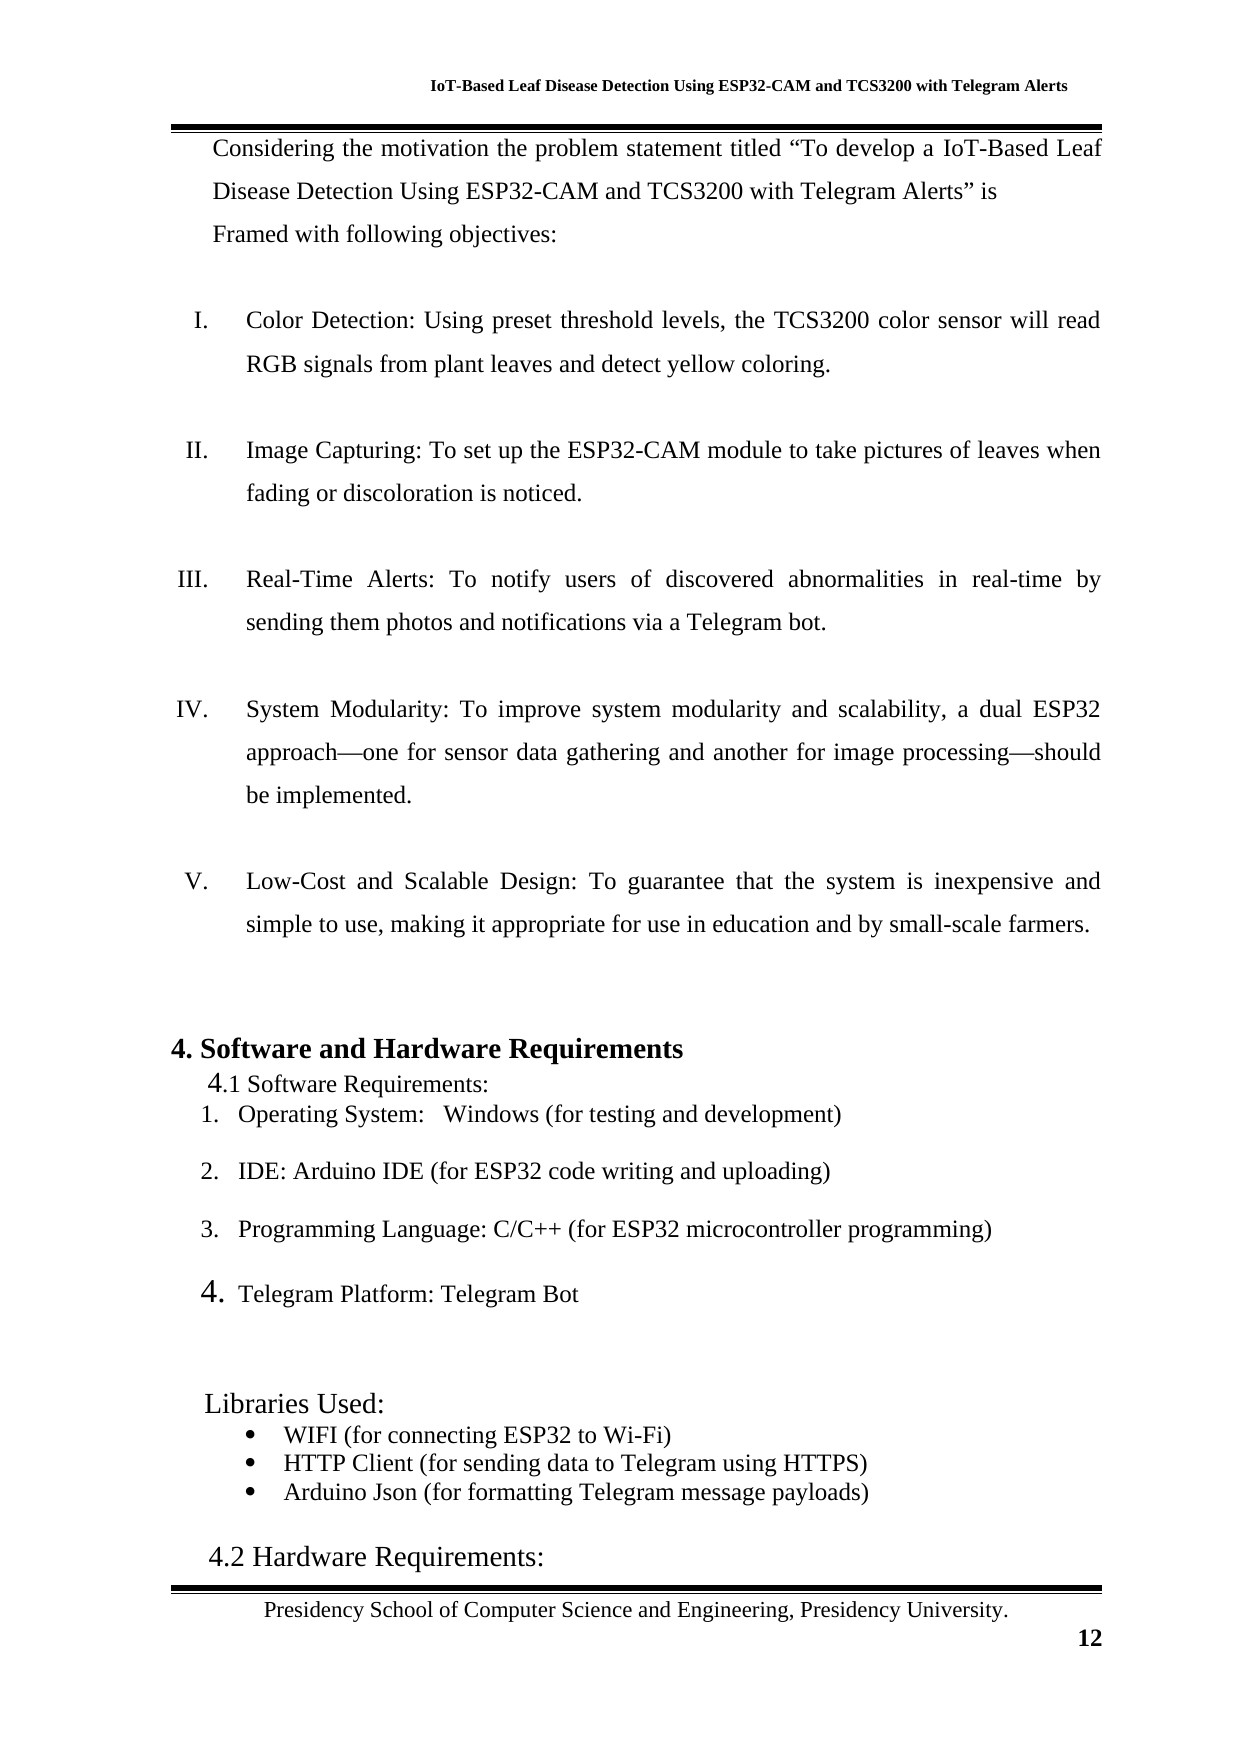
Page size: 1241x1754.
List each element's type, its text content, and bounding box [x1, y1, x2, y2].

text Considering the motivation the problem statement titled “To develop a IoT-Based Leaf Disease Detection Using ESP32-CAM and TCS3200 with Telegram Alerts” is [212, 133, 1102, 205]
text Libraries Used: [171, 1386, 1102, 1420]
list HTTP Client (for sending data to Telegram using HTTPS) [246, 1448, 1102, 1477]
text Framed with following objectives: [212, 219, 1102, 248]
list Arduino Json (for formatting Telegram message payloads) [246, 1477, 1102, 1506]
list Image Capturing: To set up the ESP32-CAM module to take pictures of leaves when fading or discoloration is noticed. [208, 435, 1102, 507]
list Hardware Requirements: [208, 1539, 1102, 1573]
list Low-Cost and Scalable Design: To guarantee that the system is inexpensive and simple to use, making it appropriate for use in education and by small-scale farmers. [208, 866, 1102, 938]
list Real-Time Alerts: To notify users of discovered abnormalities in real-time by sending them photos and notifications via a Telegram bot. [208, 564, 1102, 636]
list Color Detection: Using preset threshold levels, the TCS3200 color sensor will read RGB signals from plant leaves and detect yellow coloring. [208, 306, 1102, 377]
text 4. Software and Hardware Requirements [171, 1032, 1102, 1065]
text 4.1 Software Requirements: [171, 1065, 1102, 1099]
list IDE: Arduino IDE (for ESP32 code writing and uploading) [200, 1156, 1102, 1185]
list Operating System: Windows (for testing and development) [200, 1099, 1102, 1127]
list Programming Language: C/C++ (for ESP32 microcontroller programming) [200, 1214, 1102, 1242]
list System Modularity: To improve system modularity and scalability, a dual ESP32 approach—one for sensor data gathering and another for image processing—should be implemented. [208, 694, 1102, 809]
list Telegram Platform: Telegram Bot [200, 1271, 1102, 1309]
list WIFI (for connecting ESP32 to Wi-Fi) [246, 1420, 1102, 1448]
